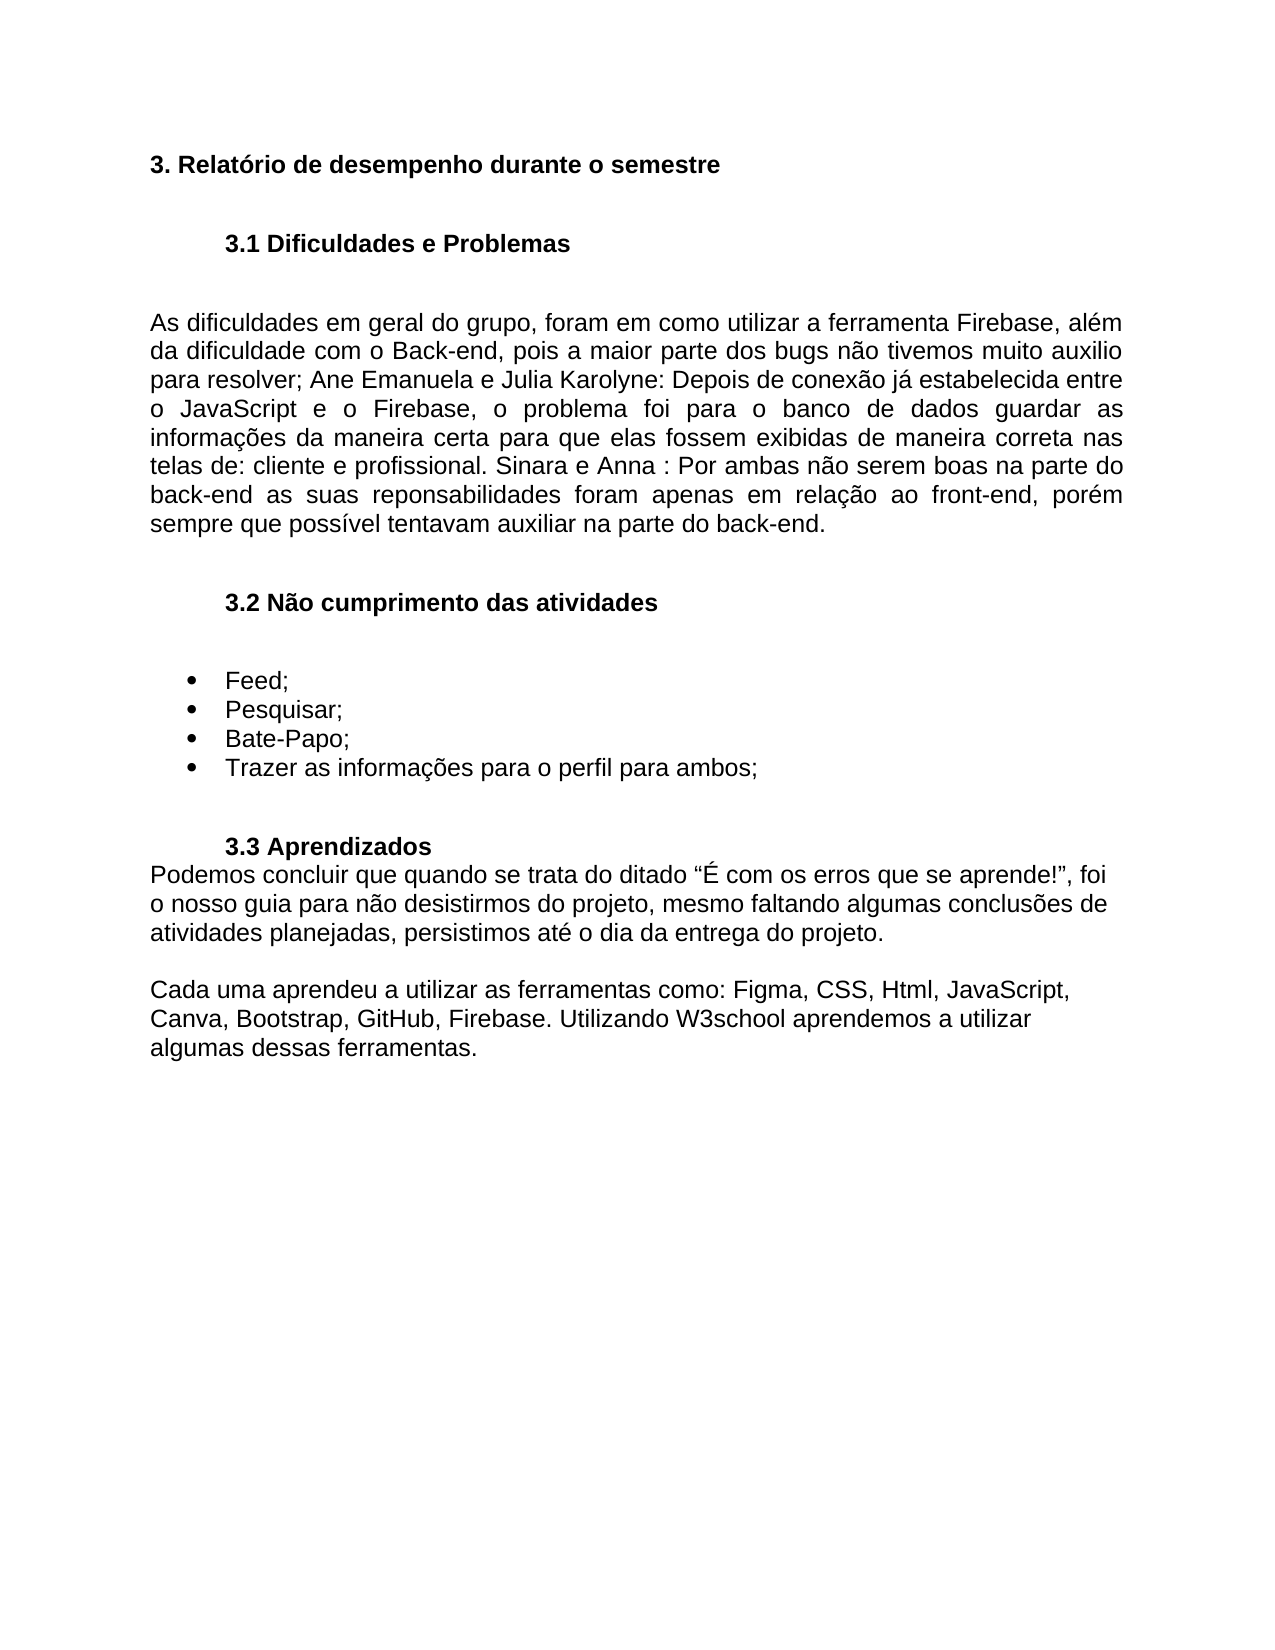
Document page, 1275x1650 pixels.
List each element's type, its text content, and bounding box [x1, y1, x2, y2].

text Podemos concluir que quando se trata do ditado “É com os erros que se aprende!”, foi o nosso guia para não desistirmos do projeto, mesmo faltando algumas conclusões de atividades planejadas, persistimos até o dia da entrega do projeto. [150, 860, 1125, 947]
list Bate-Papo; [187, 724, 1125, 753]
list Feed; [187, 666, 1125, 695]
text As dificuldades em geral do grupo, foram em como utilizar a ferramenta Firebase, além da dificuldade com o Back-end, pois a maior parte dos bugs não tivemos muito auxilio para resolver; Ane Emanuela e Julia Karolyne: Depois de conexão já estabelecida entre o JavaScript e o Firebase, o problema foi para o banco de dados guardar as informações da maneira certa para que elas fossem exibidas de maneira correta nas telas de: cliente e profissional. Sinara e Anna : Por ambas não serem boas na parte do back-end as suas reponsabilidades foram apenas em relação ao front-end, porém sempre que possível tentavam auxiliar na parte do back-end. [150, 307, 1125, 537]
text 3.3 Aprendizados [150, 832, 1125, 860]
text 3.1 Dificuldades e Problemas [150, 229, 1125, 257]
list Trazer as informações para o perfil para ambos; [187, 753, 1125, 782]
text 3.2 Não cumprimento das atividades [150, 587, 1125, 616]
list Pesquisar; [187, 695, 1125, 724]
text Cada uma aprendeu a utilizar as ferramentas como: Figma, CSS, Html, JavaScript, Canva, Bootstrap, GitHub, Firebase. Utilizando W3school aprendemos a utilizar algumas dessas ferramentas. [150, 975, 1125, 1062]
text 3. Relatório de desempenho durante o semestre [150, 150, 1125, 179]
